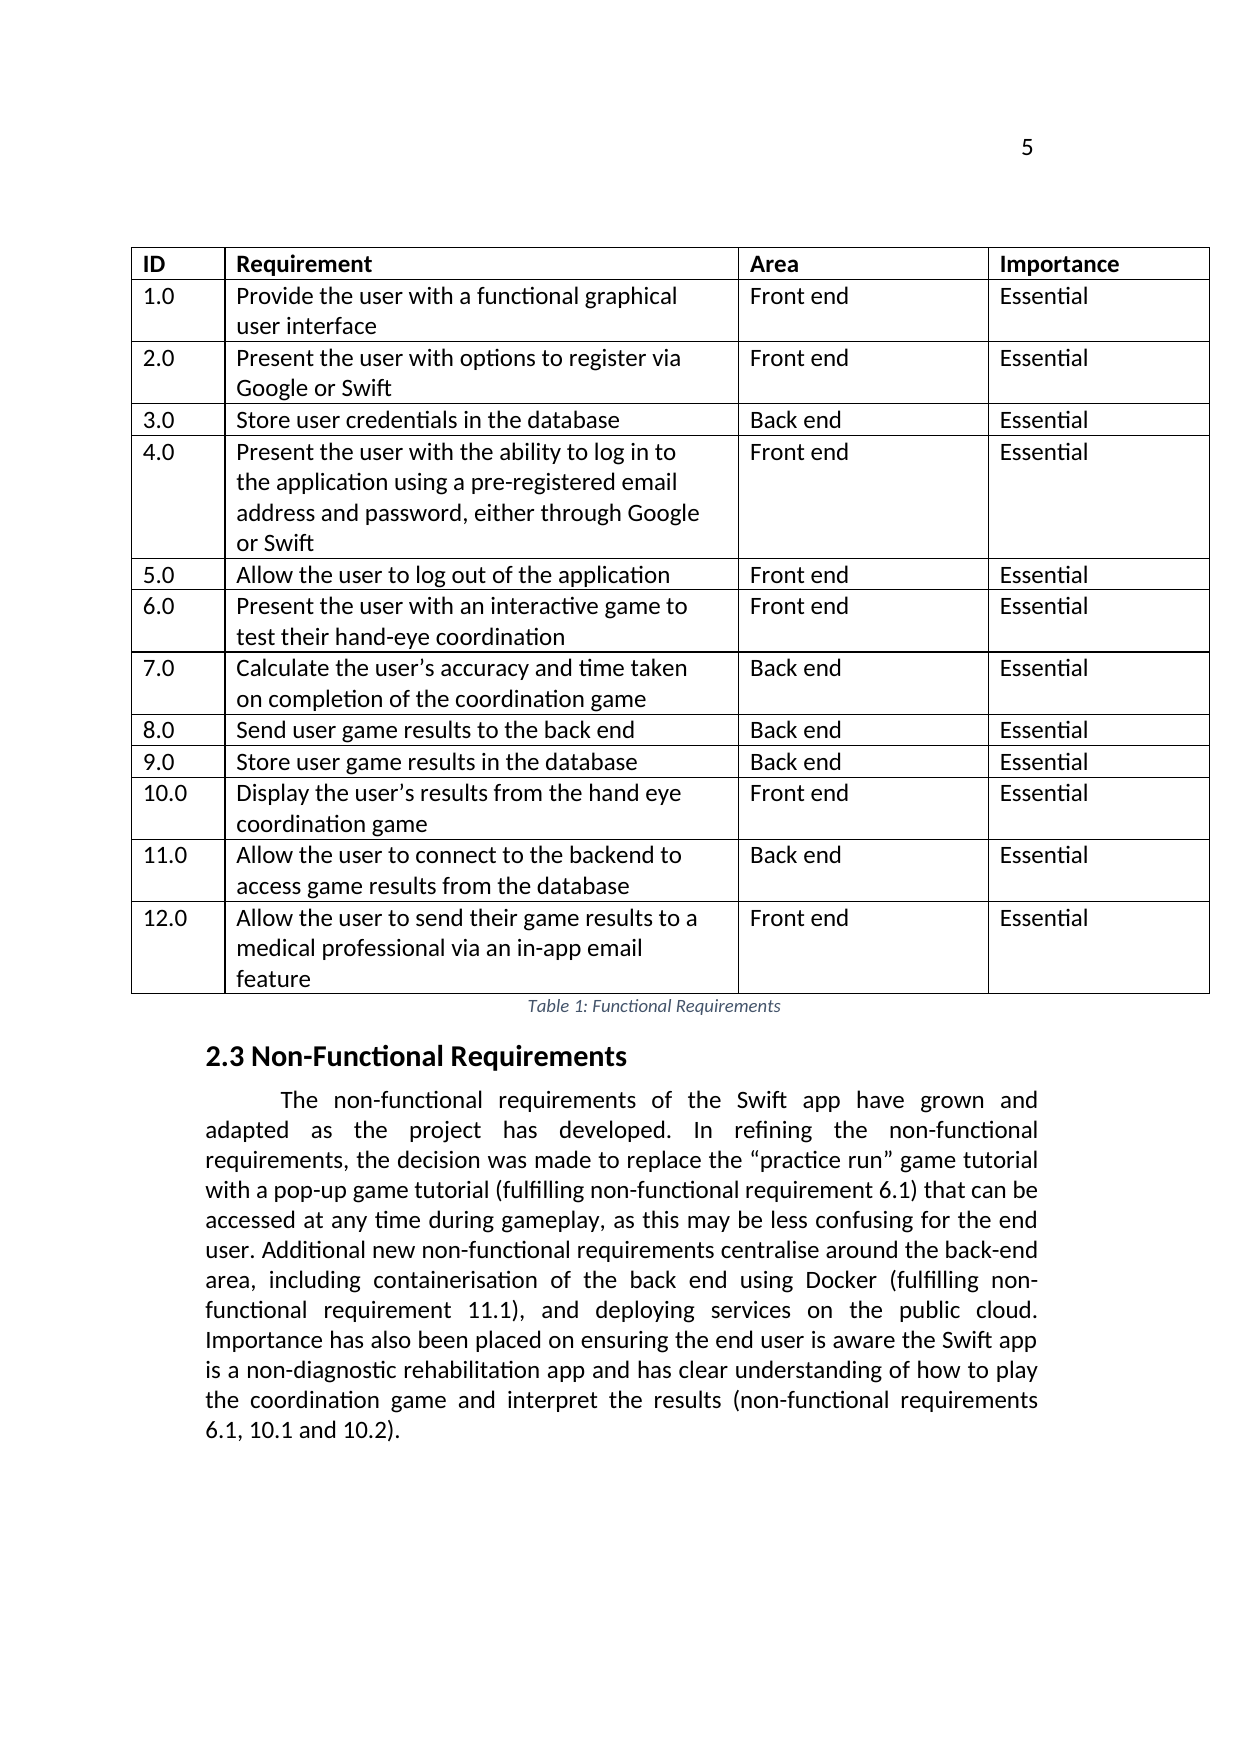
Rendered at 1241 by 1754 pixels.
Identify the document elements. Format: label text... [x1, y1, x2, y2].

table_header Importance [989, 248, 1209, 279]
table_cell Essential [989, 559, 1209, 589]
table_cell Send user game results to the back end [226, 715, 738, 745]
table_cell Front end [739, 778, 988, 839]
subtitle 2. 3 Non-Functional Requirements [205, 1038, 1105, 1074]
table_cell Front end [739, 559, 988, 589]
table_cell Essential [989, 342, 1209, 403]
table_cell Essential [989, 840, 1209, 901]
table_cell Front end [739, 902, 988, 993]
table_cell Essential [989, 280, 1209, 341]
table_cell 6.0 [132, 590, 224, 651]
table_cell 2.0 [132, 342, 224, 403]
table_cell Back end [739, 653, 988, 713]
table_cell Front end [739, 436, 988, 558]
table_cell Calculate the user’s accuracy and time taken on completion of the coordination game [226, 653, 738, 713]
table_cell Front end [739, 342, 988, 403]
table_cell 9.0 [132, 746, 224, 777]
table_cell Essential [989, 590, 1209, 651]
table_cell 11.0 [132, 840, 224, 901]
table_cell 3.0 [132, 404, 224, 434]
table_cell Store user game results in the database [226, 746, 738, 777]
text The non-functional requirements of the Swift app have grown and adapted as the project has developed. In refining the non-functional requirements, the decision was made to replace the “practice run” game tutorial with a pop-up game tutorial (fulfilling non-functional requirement 6.1) that can be accessed at any time during gameplay, as this may be less confusing for the end user. Additional new non-functional requirements centralise around the back-end area, including containerisation of the back end using Docker (fulfilling non-functional requirement 11.1), and deploying services on the public cloud. Importance has also been placed on ensuring the end user is aware the Swift app is a non-diagnostic rehabilitation app and has clear understanding of how to play the coordination game and interpret the results (non-functional requirements 6.1, 10.1 and 10.2). [205, 1085, 1039, 1445]
table_cell Essential [989, 715, 1209, 745]
table_cell Front end [739, 280, 988, 341]
table_cell Essential [989, 746, 1209, 777]
table_cell Back end [739, 840, 988, 901]
table_cell 10.0 [132, 778, 224, 839]
table_cell 7.0 [132, 653, 224, 713]
table_cell Display the user’s results from the hand eye coordination game [226, 778, 738, 839]
table_cell Allow the user to log out of the application [226, 559, 738, 589]
table_cell Back end [739, 746, 988, 777]
table_cell 5.0 [132, 559, 224, 589]
table_cell Present the user with the ability to log in to the application using a pre-registered email address and password, either through Google or Swift [226, 436, 738, 558]
table_cell 4.0 [132, 436, 224, 558]
table_cell 12.0 [132, 902, 224, 993]
table_cell Front end [739, 590, 988, 651]
table_cell Provide the user with a functional graphical user interface [226, 280, 738, 341]
table_cell Essential [989, 653, 1209, 713]
table_header Requirement [226, 248, 738, 279]
table_cell Store user credentials in the database [226, 404, 738, 434]
table_cell Back end [739, 715, 988, 745]
table_cell Back end [739, 404, 988, 434]
table_cell Essential [989, 436, 1209, 558]
table_cell Essential [989, 404, 1209, 434]
table_cell Present the user with options to register via Google or Swift [226, 342, 738, 403]
table_cell 1.0 [132, 280, 224, 341]
table_header Area [739, 248, 988, 279]
table_cell Allow the user to connect to the backend to access game results from the database [226, 840, 738, 901]
table_cell Present the user with an interactive game to test their hand-eye coordination [226, 590, 738, 651]
table_cell 8.0 [132, 715, 224, 745]
table_cell Allow the user to send their game results to a medical professional via an in-app email feature [226, 902, 738, 993]
table_header ID [132, 248, 224, 279]
table_cell Essential [989, 778, 1209, 839]
table_cell Essential [989, 902, 1209, 993]
